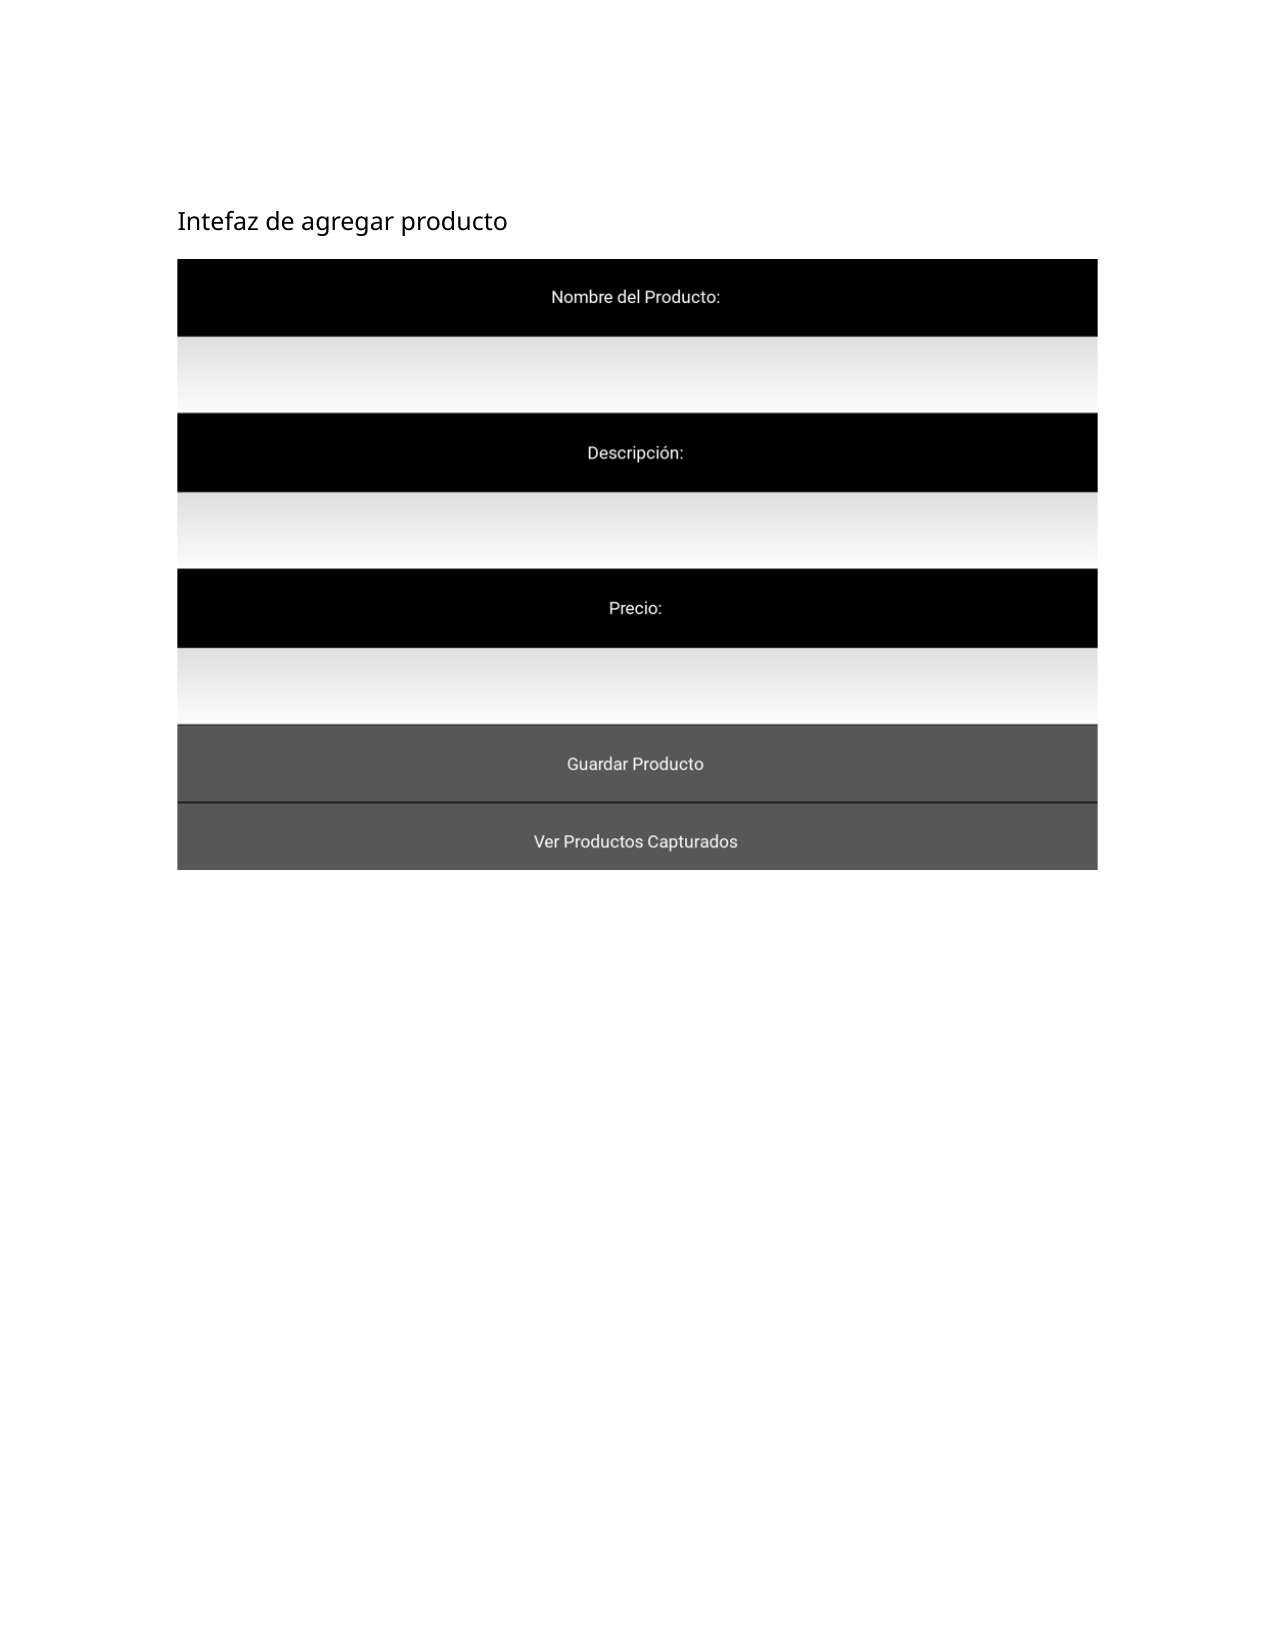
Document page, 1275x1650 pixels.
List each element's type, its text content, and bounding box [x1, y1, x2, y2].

picture [177, 259, 1098, 870]
text Intefaz de agregar producto [177, 203, 1098, 237]
